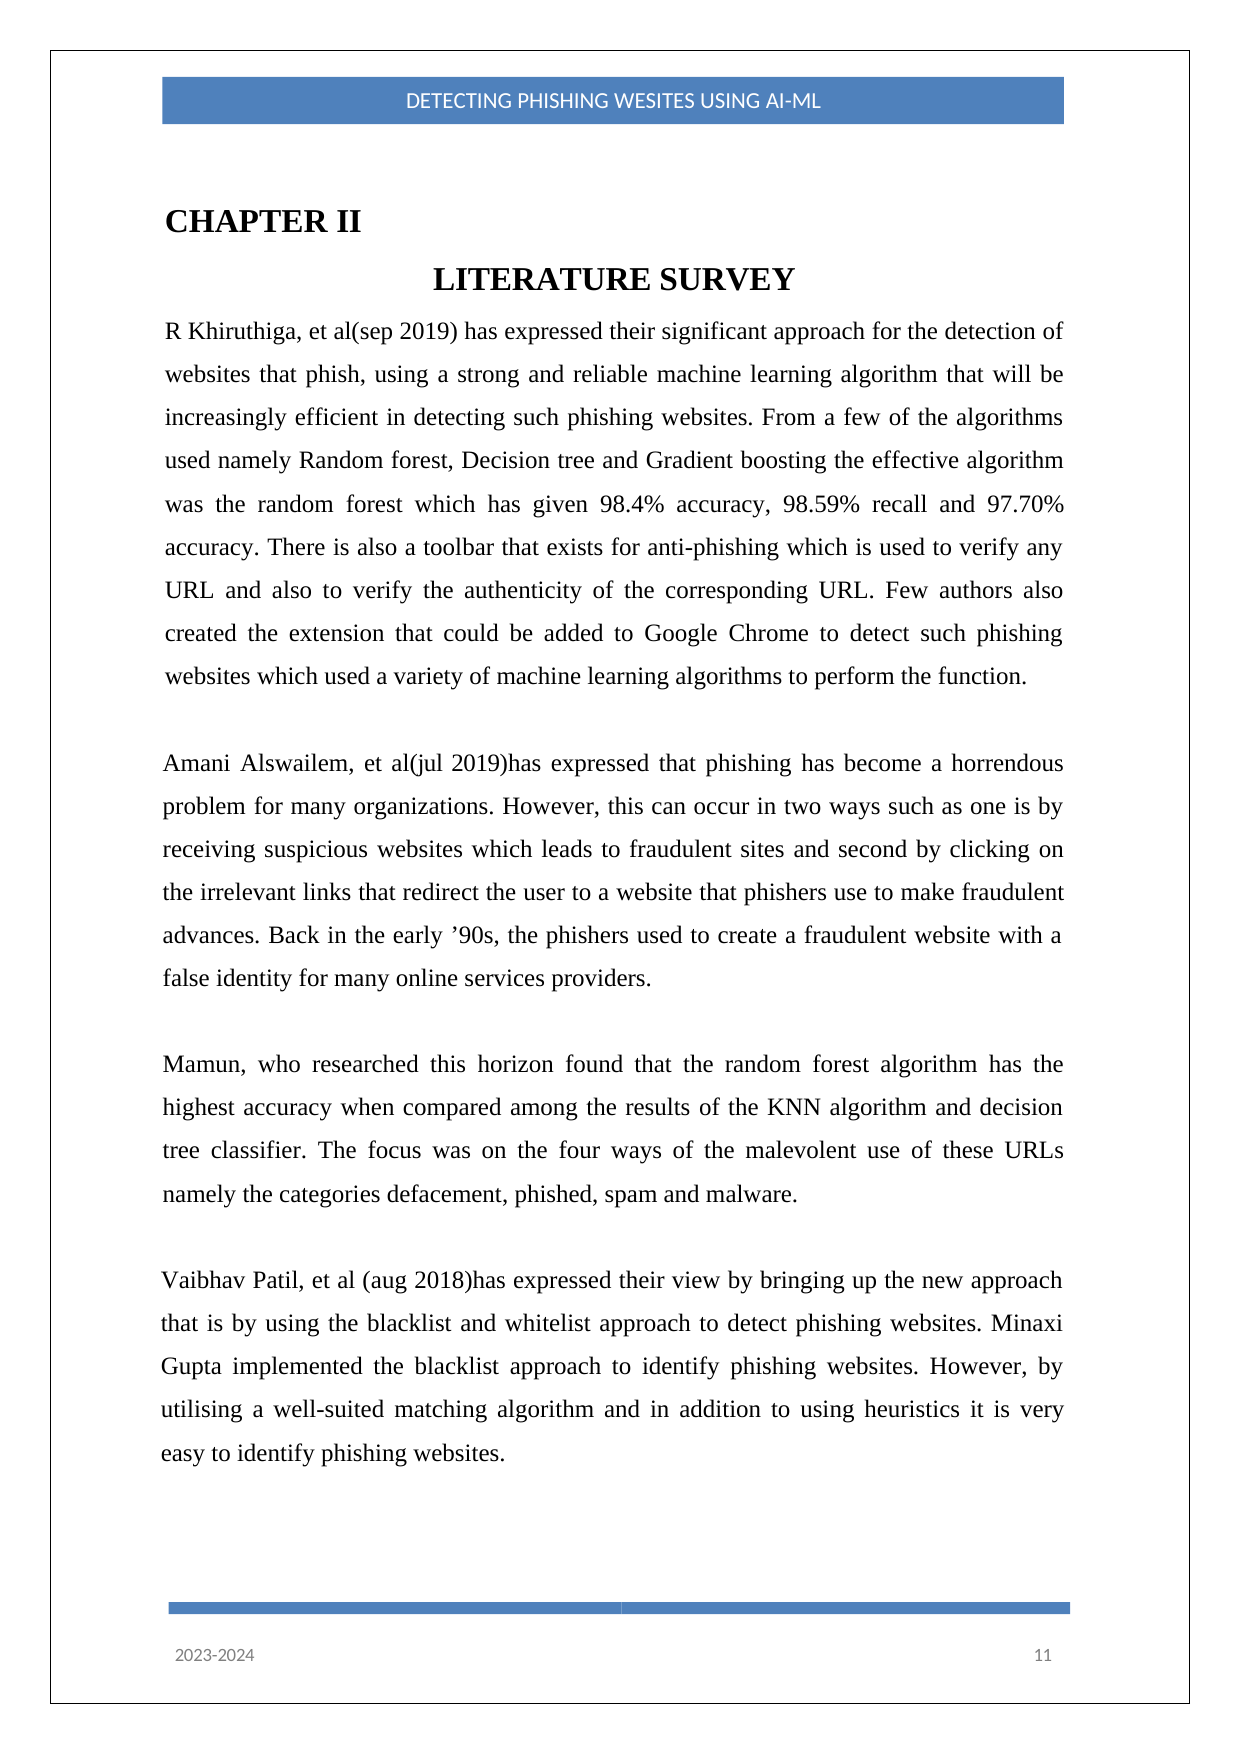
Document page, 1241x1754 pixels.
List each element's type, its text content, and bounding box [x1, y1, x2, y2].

text Mamun, who researched this horizon found that the random forest algorithm has the highest accuracy when compared among the results of the KNN algorithm and decision tree classifier. The focus was on the four ways of the malevolent use of these URLs namely the categories defacement, phished, spam and malware. [162, 1049, 1064, 1207]
text R Khiruthiga, et al(sep 2019) has expressed their significant approach for the detection of websites that phish, using a strong and reliable machine learning algorithm that will be increasingly efficient in detecting such phishing websites. From a few of the algorithms used namely Random forest, Decision tree and Gradient boosting the effective algorithm was the random forest which has given 98.4% accuracy, 98.59% recall and 97.70% accuracy. There is also a toolbar that exists for anti-phishing which is used to verify any URL and also to verify the authenticity of the corresponding URL. Few authors also created the extension that could be added to Google Chrome to detect such phishing websites which used a variety of machine learning algorithms to perform the function. [164, 316, 1064, 690]
text Vaibhav Patil, et al (aug 2018)has expressed their view by bringing up the new approach that is by using the blacklist and whitelist approach to detect phishing websites. Minaxi Gupta implemented the blacklist approach to identify phishing websites. However, by utilising a well-suited matching algorithm and in addition to using heuristics it is very easy to identify phishing websites. [161, 1265, 1064, 1466]
text Amani Alswailem, et al(jul 2019)has expressed that phishing has become a horrendous problem for many organizations. However, this can occur in two ways such as one is by receiving suspicious websites which leads to fraudulent sites and second by clicking on the irrelevant links that redirect the user to a website that phishers use to make fraudulent advances. Back in the early ’90s, the phishers used to create a fraudulent website with a false identity for many online services providers. [162, 748, 1064, 992]
text LITERATURE SURVEY [139, 259, 1089, 297]
text CHAPTER II [139, 201, 1119, 239]
